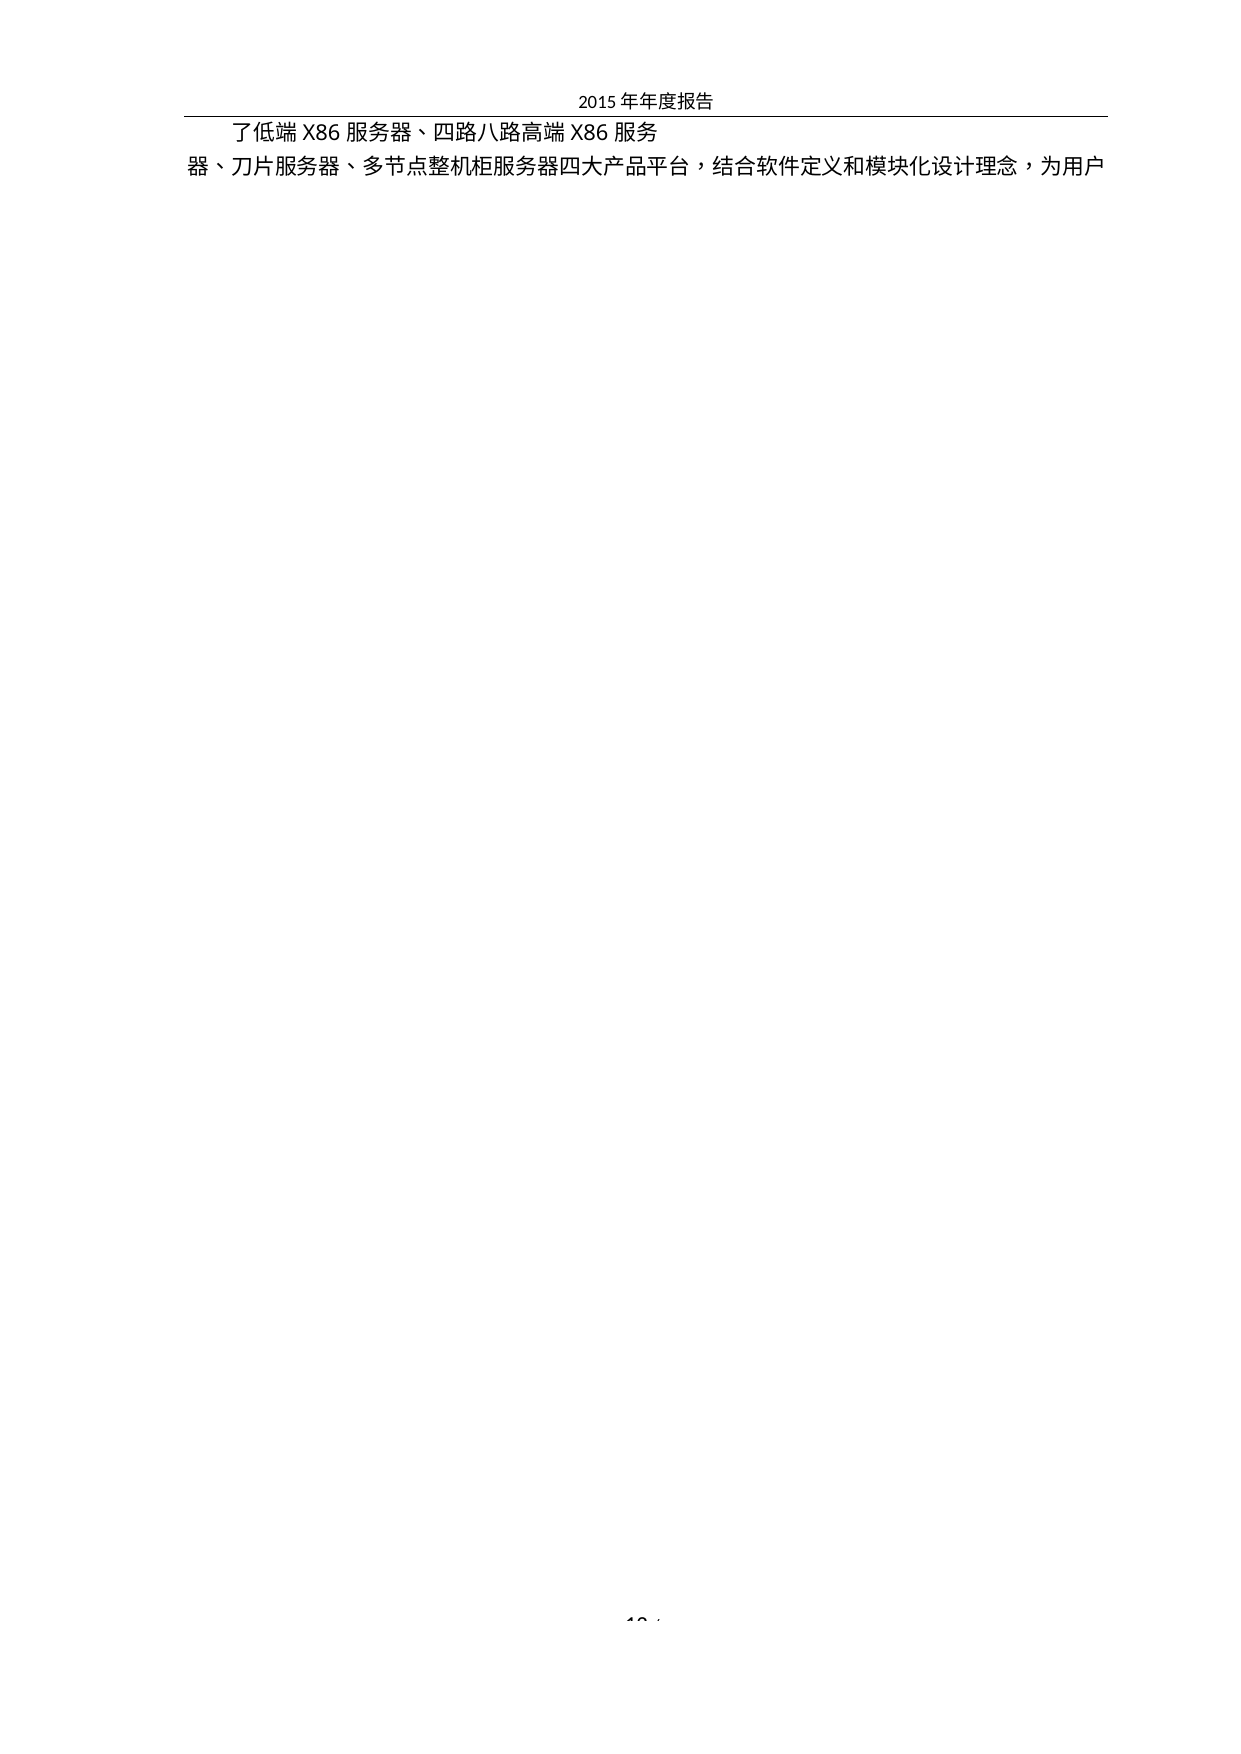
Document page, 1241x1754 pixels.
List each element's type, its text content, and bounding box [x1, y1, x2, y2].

text 器、刀片服务器、多节点整机柜服务器四大产品平台，结合软件定义和模块化设计理念，为用户 [187, 151, 1130, 181]
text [231, 117, 1107, 146]
